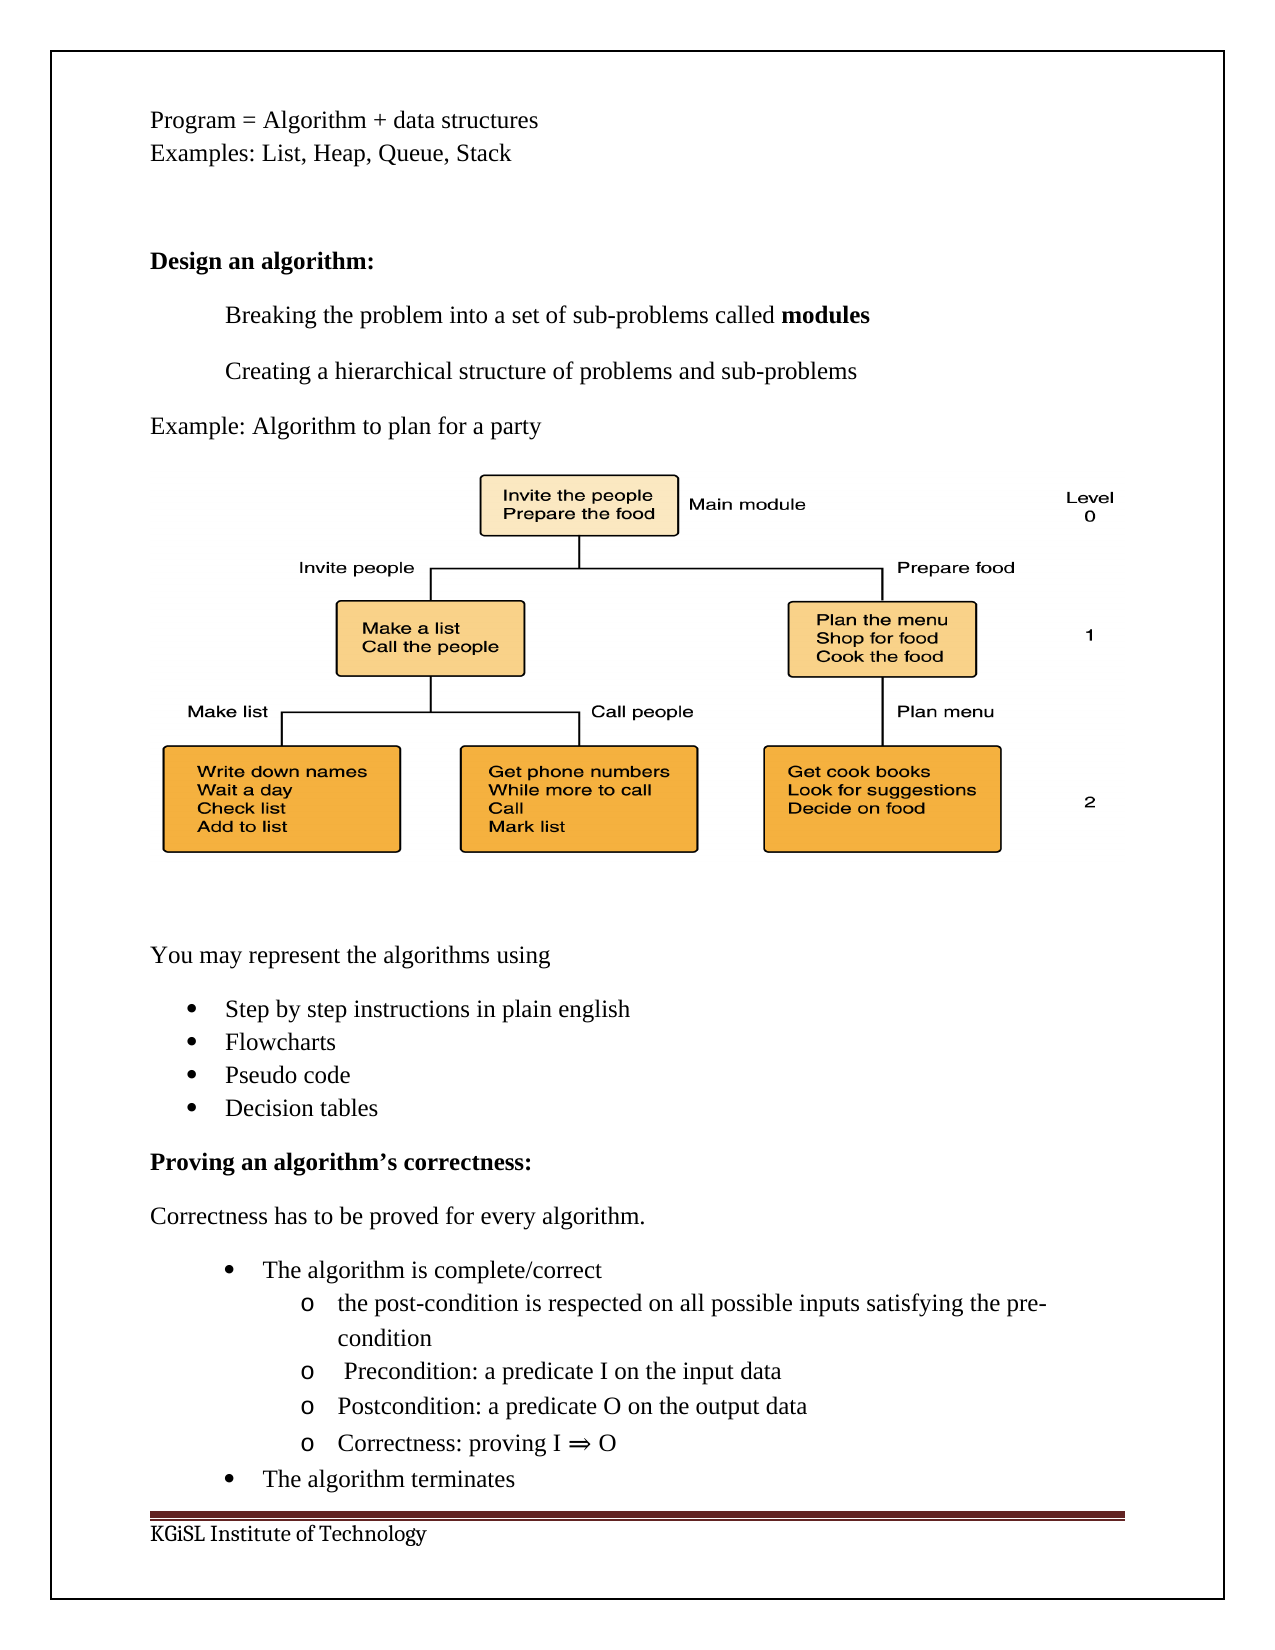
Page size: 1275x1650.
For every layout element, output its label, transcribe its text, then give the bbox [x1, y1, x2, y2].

list Flowcharts [187, 1027, 1125, 1056]
list Step by step instructions in plain english [187, 994, 1125, 1023]
text Proving an algorithm’s correctness: [150, 1147, 1125, 1176]
list Correctness: proving I ⇒ O [300, 1427, 1125, 1459]
list Creating a hierarchical structure of problems and sub-problems [187, 355, 1125, 386]
text Example: Algorithm to plan for a party [150, 411, 1125, 440]
list The algorithm is complete/correct [225, 1255, 1125, 1284]
picture [150, 465, 1125, 862]
list The algorithm terminates [225, 1464, 1125, 1493]
text Design an algorithm: [150, 246, 1125, 274]
text You may represent the algorithms using [150, 940, 1125, 969]
list Precondition: a predicate I on the input data [300, 1356, 1125, 1387]
list Postcondition: a predicate O on the output data [300, 1391, 1125, 1422]
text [150, 105, 1125, 167]
list the post-condition is respected on all possible inputs satisfying the pre-condition [300, 1288, 1125, 1352]
list Pseudo code [187, 1060, 1125, 1089]
list Breaking the problem into a set of sub-problems called modules [187, 299, 1125, 330]
list Decision tables [187, 1093, 1125, 1122]
text Correctness has to be proved for every algorithm. [150, 1201, 1125, 1230]
